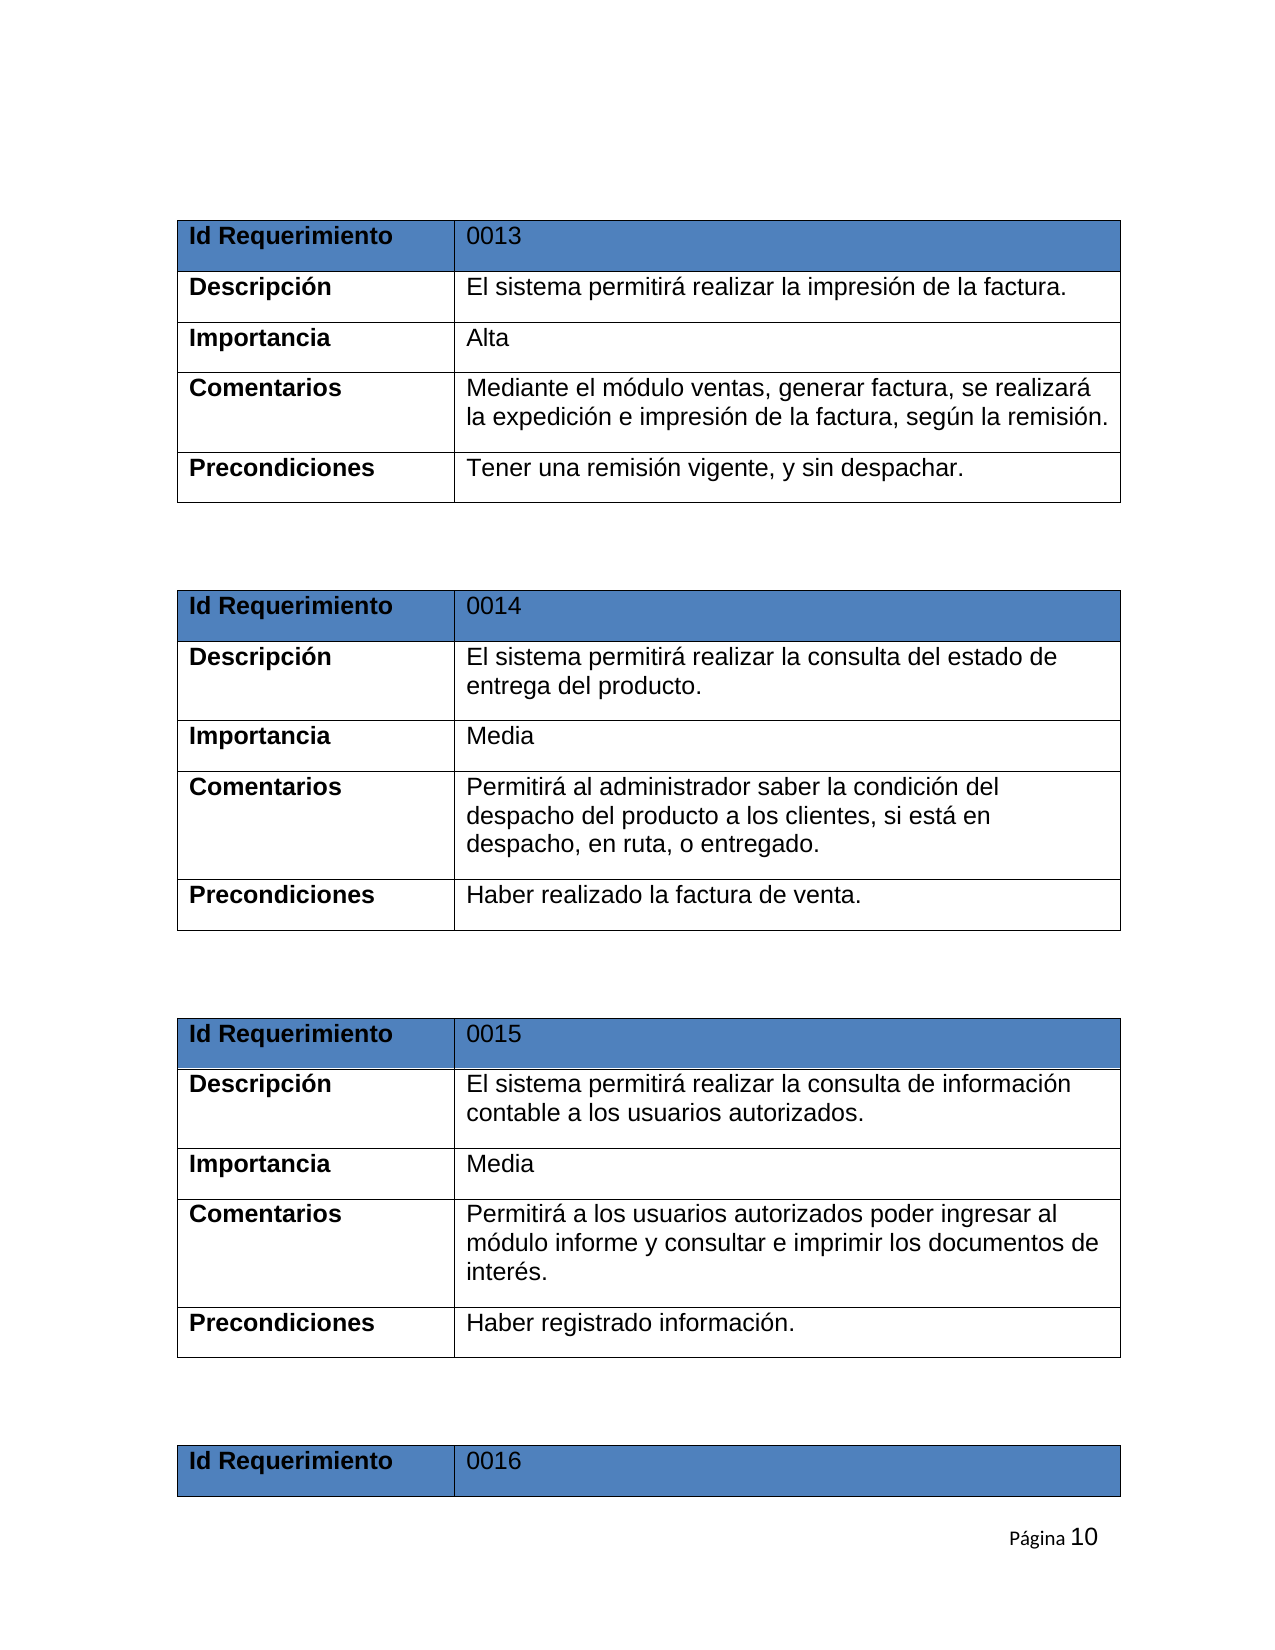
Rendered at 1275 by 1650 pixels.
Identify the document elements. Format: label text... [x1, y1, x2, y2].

table_cell El sistema permitirá realizar la consulta del estado de entrega del producto. [455, 642, 1120, 720]
table_cell Precondiciones [178, 1308, 454, 1357]
table_cell Media [455, 721, 1120, 771]
table_cell El sistema permitirá realizar la impresión de la factura. [455, 272, 1120, 322]
table_cell Importancia [178, 1149, 454, 1198]
table_cell Haber realizado la factura de venta. [455, 880, 1120, 930]
table_cell Media [455, 1149, 1120, 1198]
table_cell Comentarios [178, 373, 454, 452]
table_header 0015 [455, 1019, 1120, 1068]
table_cell Haber registrado información. [455, 1308, 1120, 1357]
table_cell Comentarios [178, 772, 454, 879]
table_cell Descripción [178, 272, 454, 322]
table_cell Descripción [178, 1070, 454, 1148]
table_cell Descripción [178, 642, 454, 720]
table_cell Importancia [178, 323, 454, 372]
table_cell Alta [455, 323, 1120, 372]
table_header 0014 [455, 591, 1120, 641]
table_cell Precondiciones [178, 453, 454, 502]
table_header Id Requerimiento [178, 1446, 454, 1496]
table_cell Permitirá a los usuarios autorizados poder ingresar al módulo informe y consultar e imprimir los documentos de interés. [455, 1200, 1120, 1307]
table_header Id Requerimiento [178, 1019, 454, 1068]
table_cell Tener una remisión vigente, y sin despachar. [455, 453, 1120, 502]
table_header Id Requerimiento [178, 591, 454, 641]
table_cell El sistema permitirá realizar la consulta de información contable a los usuarios autorizados. [455, 1070, 1120, 1148]
table_header 0016 [455, 1446, 1120, 1496]
table_header 0013 [455, 221, 1120, 271]
table_cell Precondiciones [178, 880, 454, 930]
table_cell Permitirá al administrador saber la condición del despacho del producto a los clientes, si está en despacho, en ruta, o entregado. [455, 772, 1120, 879]
table_header Id Requerimiento [178, 221, 454, 271]
table_cell Comentarios [178, 1200, 454, 1307]
table_cell Mediante el módulo ventas, generar factura, se realizará la expedición e impresión de la factura, según la remisión. [455, 373, 1120, 452]
table_cell Importancia [178, 721, 454, 771]
